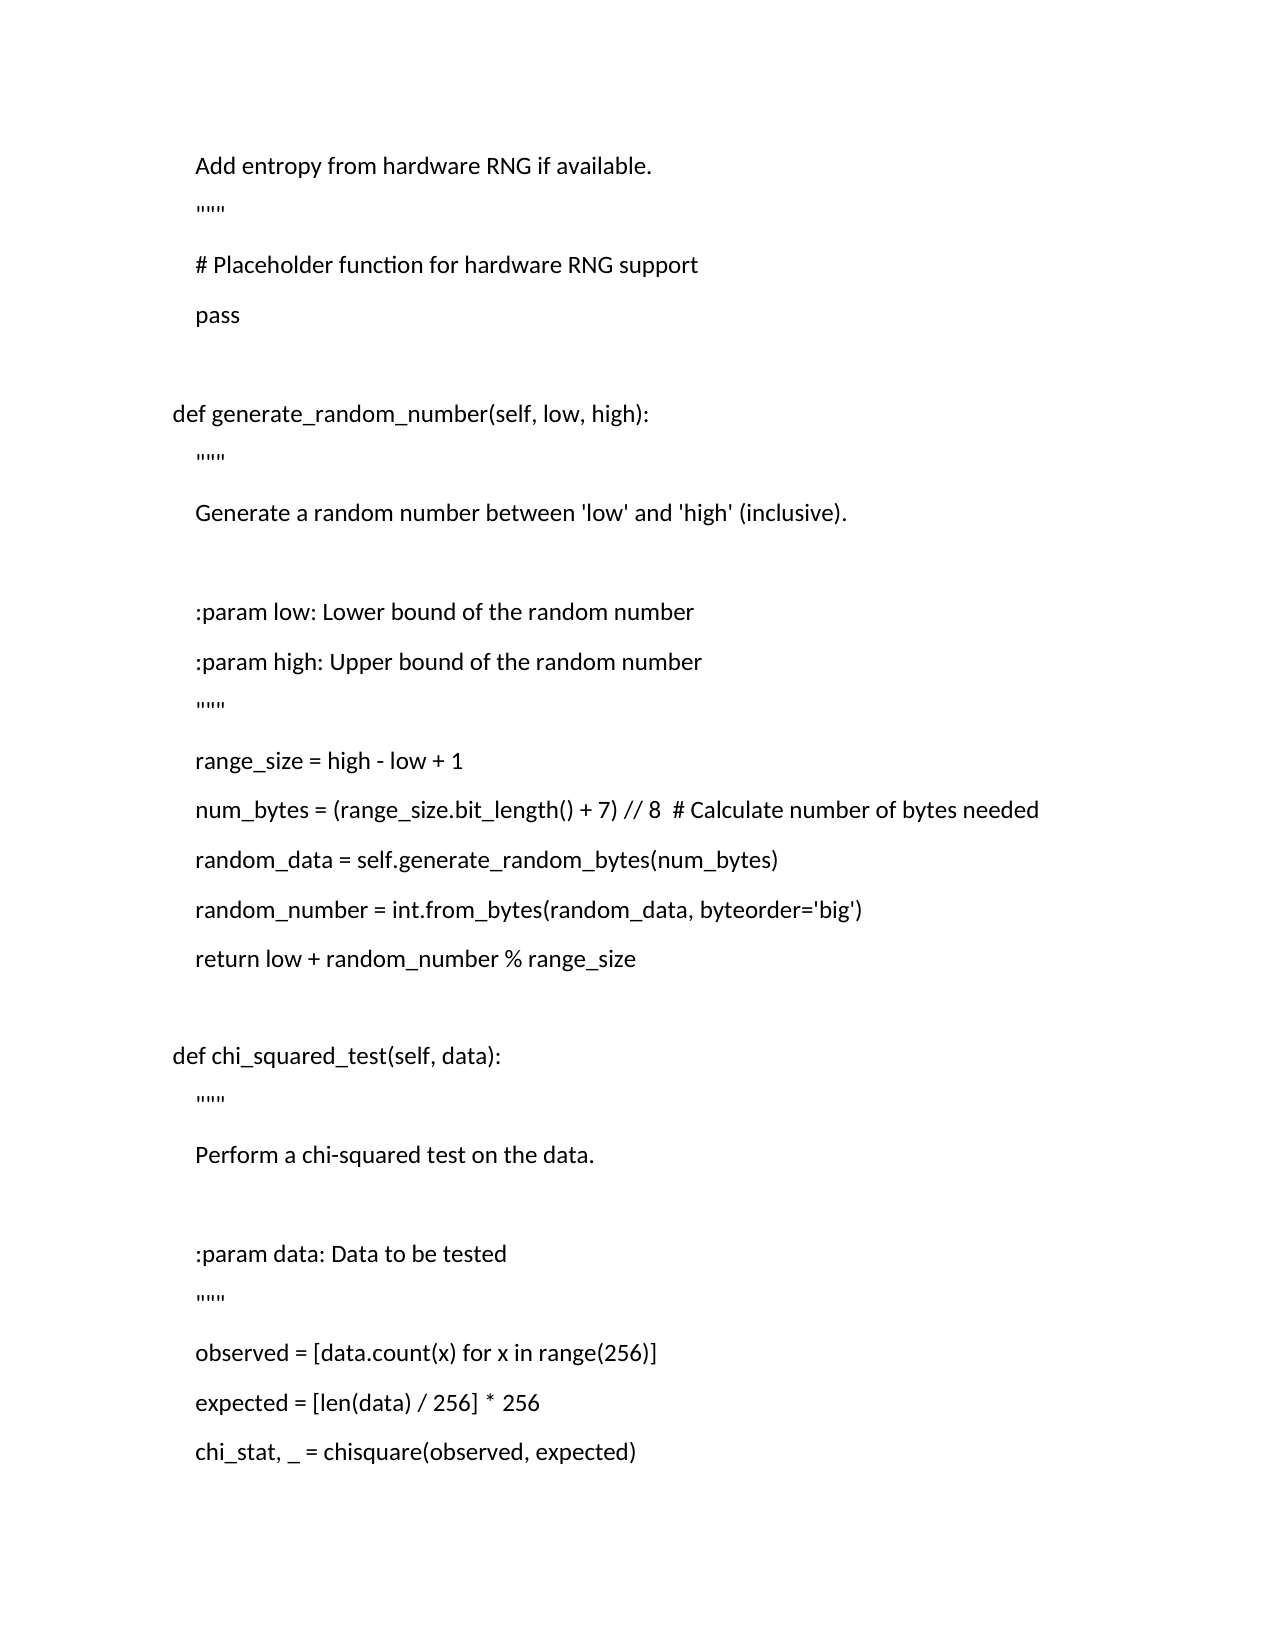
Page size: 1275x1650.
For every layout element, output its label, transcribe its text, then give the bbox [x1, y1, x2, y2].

text num_bytes = (range_size.bit_length() + 7) // 8 # Calculate number of bytes needed [150, 794, 1125, 825]
text :param high: Upper bound of the random number [150, 646, 1125, 676]
text observed = [data.count(x) for x in range(256)] [150, 1337, 1125, 1368]
text """ [150, 1089, 1125, 1120]
text """ [150, 199, 1125, 230]
text :param low: Lower bound of the random number [150, 596, 1125, 627]
text """ [150, 695, 1125, 726]
text chi_stat, _ = chisquare(observed, expected) [150, 1436, 1125, 1467]
text Add entropy from hardware RNG if available. [150, 150, 1125, 181]
text # Placeholder function for hardware RNG support [150, 249, 1125, 280]
text random_number = int.from_bytes(random_data, byteorder='big') [150, 894, 1125, 924]
text """ [150, 447, 1125, 478]
text pass [150, 299, 1125, 329]
text random_data = self.generate_random_bytes(num_bytes) [150, 844, 1125, 875]
text Generate a random number between 'low' and 'high' (inclusive). [150, 497, 1125, 528]
text return low + random_number % range_size [150, 943, 1125, 974]
text Perform a chi-squared test on the data. [150, 1139, 1125, 1169]
text def chi_squared_test(self, data): [150, 1040, 1125, 1070]
text def generate_random_number(self, low, high): [150, 398, 1125, 428]
text range_size = high - low + 1 [150, 745, 1125, 776]
text """ [150, 1288, 1125, 1318]
text expected = [len(data) / 256] * 256 [150, 1387, 1125, 1417]
text :param data: Data to be tested [150, 1238, 1125, 1269]
